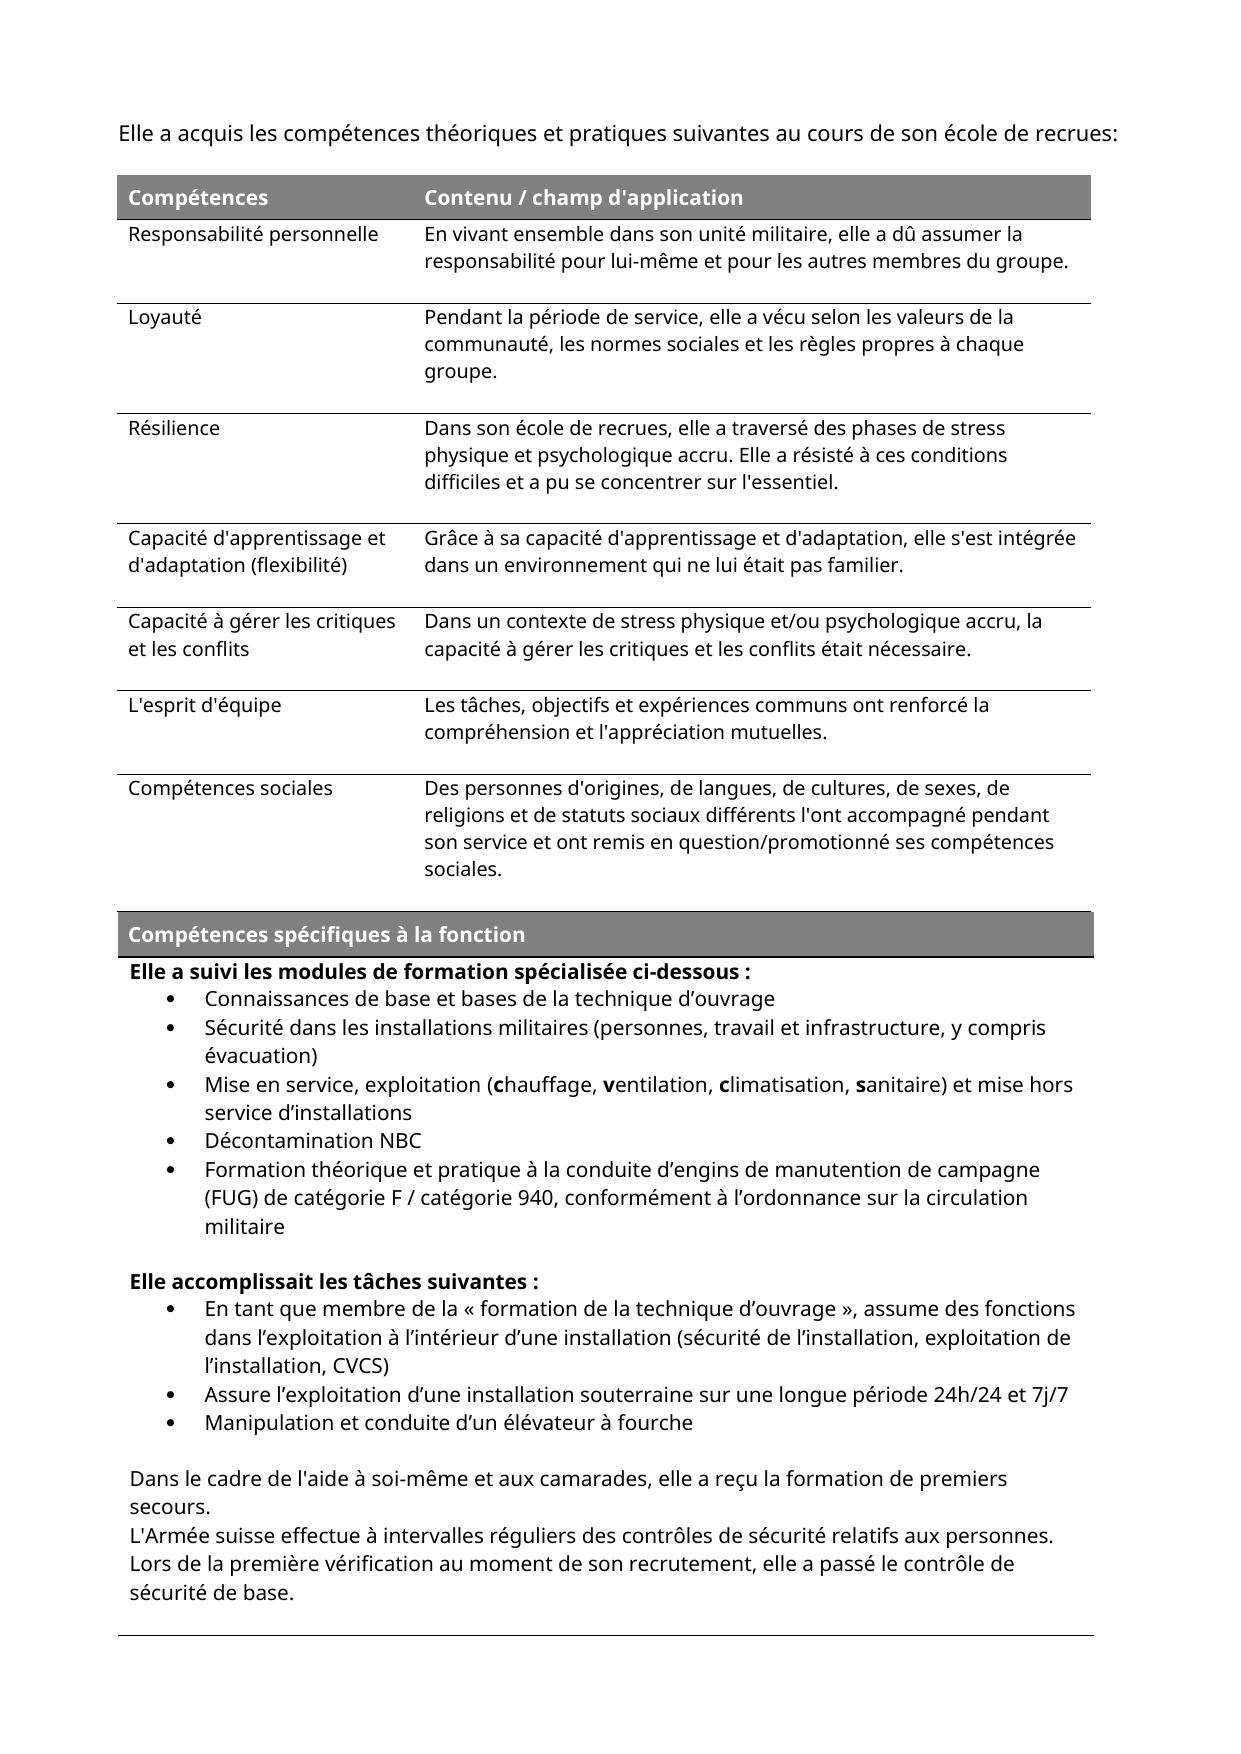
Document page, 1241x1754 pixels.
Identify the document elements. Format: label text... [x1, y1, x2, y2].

table_header Contenu / champ d'application [413, 175, 1091, 219]
table_cell Compétences sociales [117, 775, 413, 911]
table_cell Dans un contexte de stress physique et/ou psychologique accru, la capacité à gérer les critiques et les conflits était nécessaire. [413, 608, 1091, 690]
table_cell Pendant la période de service, elle a vécu selon les valeurs de la communauté, les normes sociales et les règles propres à chaque groupe. [413, 304, 1091, 413]
table_cell Dans son école de recrues, elle a traversé des phases de stress physique et psychologique accru. Elle a résisté à ces conditions difficiles et a pu se concentrer sur l'essentiel. [413, 414, 1091, 523]
table_header Compétences [117, 175, 413, 219]
table_cell Grâce à sa capacité d'apprentissage et d'adaptation, elle s'est intégrée dans un environnement qui ne lui était pas familier. [413, 524, 1091, 607]
table_cell Des personnes d'origines, de langues, de cultures, de sexes, de religions et de statuts sociaux différents l'ont accompagné pendant son service et ont remis en question/promotionné ses compétences sociales. [413, 775, 1091, 911]
table_cell Responsabilité personnelle [117, 220, 413, 302]
text Elle a acquis les compétences théoriques et pratiques suivantes au cours de son école de recrues: [118, 118, 1122, 148]
table_header Compétences spécifiques à la fonction [118, 912, 1094, 956]
table_cell Résilience [117, 414, 413, 523]
table_cell Elle a suivi les modules de formation spécialisée ci-dessous : Connaissances de base et bases de la technique d’ouvrage Sécurité dans les installations militaires (personnes, travail et infrastructure, y compris évacuation) Mise en service, exploitation (chauffage, ventilation, climatisation, sanitaire) et mise hors service d’installations Décontamination NBC Formation théorique et pratique à la conduite d’engins de manutention de campagne (FUG) de catégorie F / catégorie 940, conformément à l’ordonnance sur la circulation militaire Elle accomplissait les tâches suivantes : En tant que membre de la « formation de la technique d’ouvrage », assume des fonctions dans l’exploitation à l’intérieur d’une installation (sécurité de l’installation, exploitation de l’installation, CVCS) Assure l’exploitation d’une installation souterraine sur une longue période 24h/24 et 7j/7 Manipulation et conduite d’un élévateur à fourche Dans le cadre de l'aide à soi-même et aux camarades, elle a reçu la formation de premiers secours. L'Armée suisse effectue à intervalles réguliers des contrôles de sécurité relatifs aux personnes. Lors de la première vérification au moment de son recrutement, elle a passé le contrôle de sécurité de base. [118, 958, 1094, 1634]
table_cell Les tâches, objectifs et expériences communs ont renforcé la compréhension et l'appréciation mutuelles. [413, 691, 1091, 774]
table_cell Capacité d'apprentissage et d'adaptation (flexibilité) [117, 524, 413, 607]
table_cell En vivant ensemble dans son unité militaire, elle a dû assumer la responsabilité pour lui-même et pour les autres membres du groupe. [413, 220, 1091, 302]
table_cell L'esprit d'équipe [117, 691, 413, 774]
table_cell Loyauté [117, 304, 413, 413]
table_cell Capacité à gérer les critiques et les conflits [117, 608, 413, 690]
